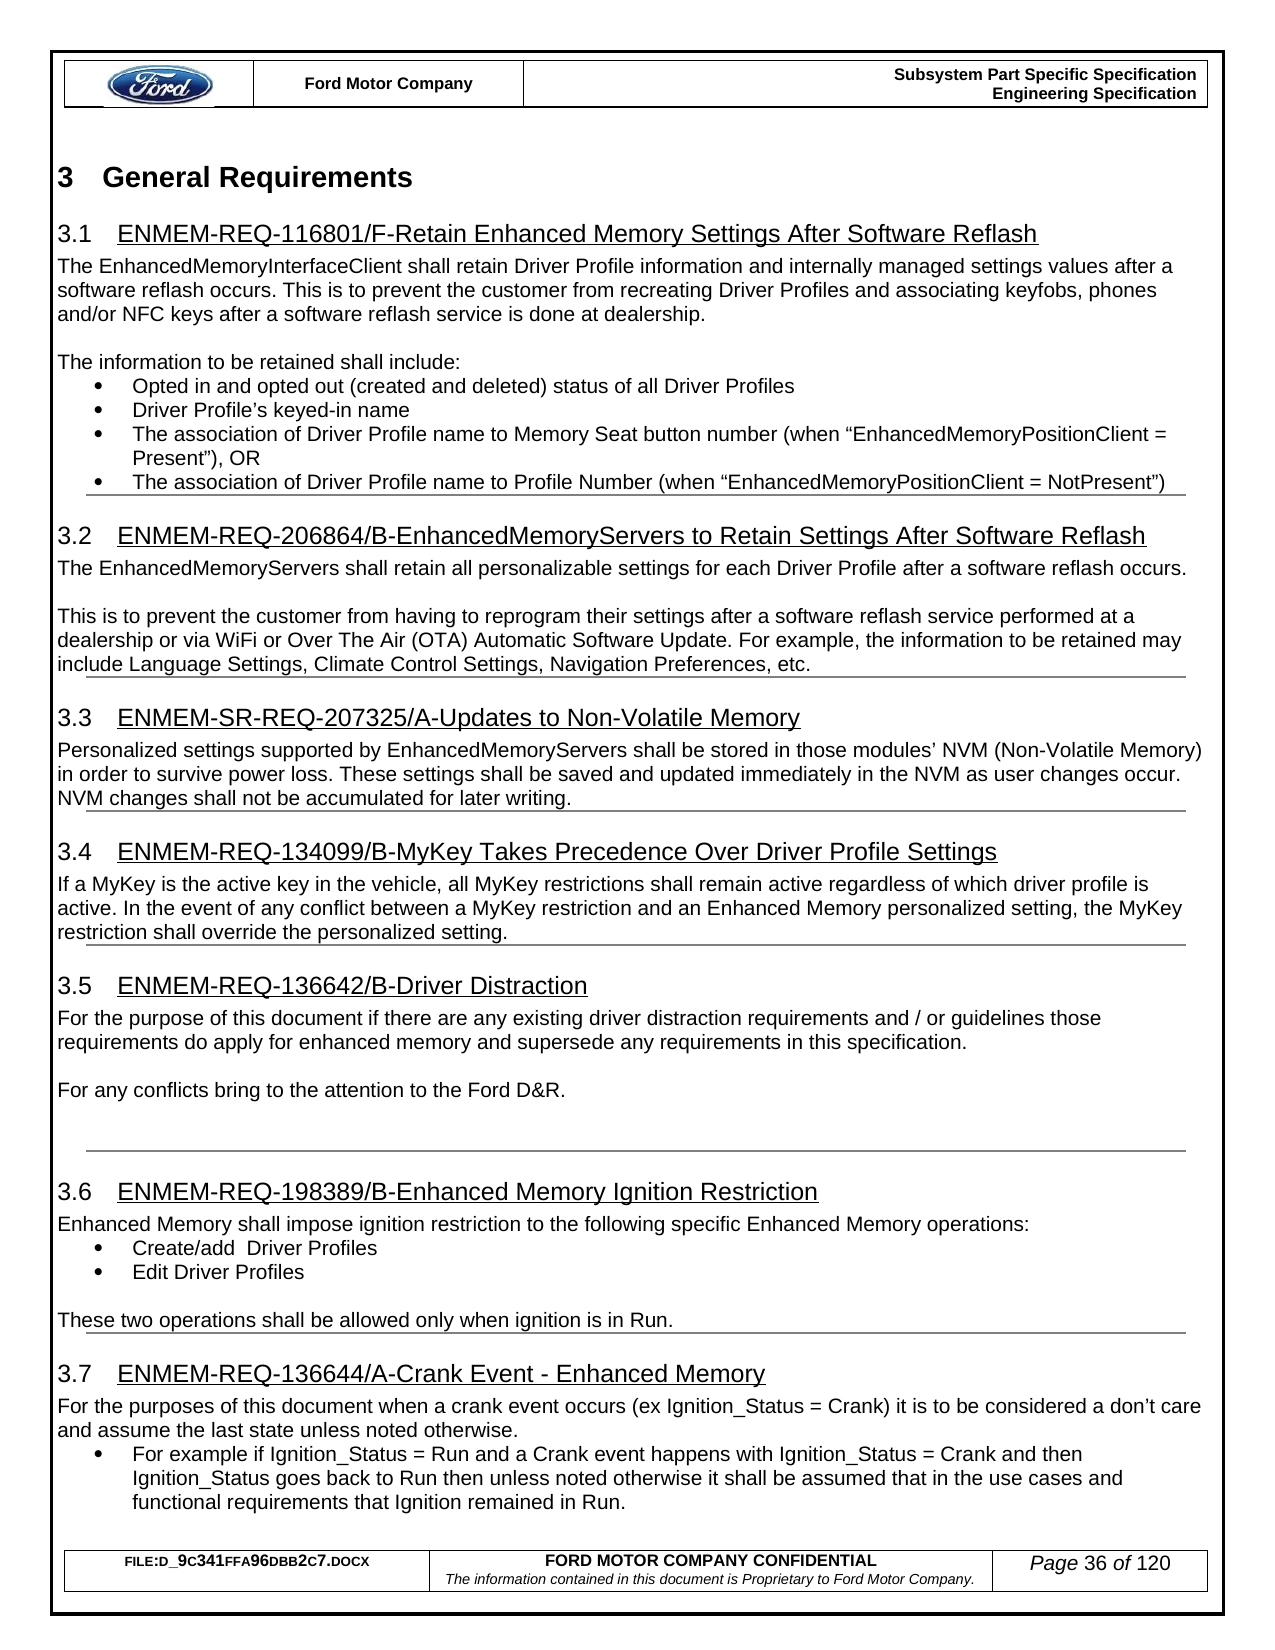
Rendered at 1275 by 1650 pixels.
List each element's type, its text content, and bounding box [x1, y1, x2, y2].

text The EnhancedMemoryInterfaceClient shall retain Driver Profile information and internally managed settings values after a software reflash occurs. This is to prevent the customer from recreating Driver Profiles and associating keyfobs, phones and/or NFC keys after a software reflash service is done at dealership. [57, 258, 1215, 330]
subtitle ENMEM-REQ-136644/A-Crank Event - Enhanced Memory [57, 1363, 1215, 1392]
picture [103, 61, 215, 107]
list The association of Driver Profile name to Memory Seat button number (when “EnhancedMemoryPositionClient = Present”), OR [94, 426, 1215, 474]
text Personalized settings supported by EnhancedMemoryServers shall be stored in those modules’ NVM (Non-Volatile Memory) in order to survive power loss. These settings shall be saved and updated immediately in the NVM as user changes occur. NVM changes shall not be accumulated for later writing. [57, 742, 1215, 814]
subtitle ENMEM-REQ-198389/B-Enhanced Memory Ignition Restriction [57, 1181, 1215, 1210]
subtitle ENMEM-SR-REQ-207325/A-Updates to Non-Volatile Memory [57, 707, 1215, 736]
text For the purposes of this document when a crank event occurs (ex Ignition_Status = Crank) it is to be considered a don’t care and assume the last state unless noted otherwise. [57, 1398, 1215, 1446]
list Edit Driver Profiles [94, 1264, 1215, 1288]
text For any conflicts bring to the attention to the Ford D&R. [57, 1082, 1215, 1106]
text For the purpose of this document if there are any existing driver distraction requirements and / or guidelines those requirements do apply for enhanced memory and supersede any requirements in this specification. [57, 1010, 1215, 1058]
text Enhanced Memory shall impose ignition restriction to the following specific Enhanced Memory operations: [57, 1216, 1215, 1240]
text The EnhancedMemoryServers shall retain all personalizable settings for each Driver Profile after a software reflash occurs. [57, 560, 1215, 584]
subtitle ENMEM-REQ-136642/B-Driver Distraction [57, 975, 1215, 1004]
subtitle ENMEM-REQ-206864/B-EnhancedMemoryServers to Retain Settings After Software Reflash [57, 525, 1215, 554]
subtitle ENMEM-REQ-134099/B-MyKey Takes Precedence Over Driver Profile Settings [57, 841, 1215, 870]
text These two operations shall be allowed only when ignition is in Run. [57, 1312, 1215, 1336]
list Opted in and opted out (created and deleted) status of all Driver Profiles [94, 378, 1215, 402]
list For example if Ignition_Status = Run and a Crank event happens with Ignition_Status = Crank and then Ignition_Status goes back to Run then unless noted otherwise it shall be assumed that in the use cases and functional requirements that Ignition remained in Run. [94, 1446, 1215, 1518]
subtitle ENMEM-REQ-116801/F-Retain Enhanced Memory Settings After Software Reflash [57, 223, 1215, 252]
text This is to prevent the customer from having to reprogram their settings after a software reflash service performed at a dealership or via WiFi or Over The Air (OTA) Automatic Software Update. For example, the information to be retained may include Language Settings, Climate Control Settings, Navigation Preferences, etc. [57, 608, 1215, 680]
text If a MyKey is the active key in the vehicle, all MyKey restrictions shall remain active regardless of which driver profile is active. In the event of any conflict between a MyKey restriction and an Enhanced Memory personalized setting, the MyKey restriction shall override the personalized setting. [57, 876, 1215, 948]
list Create/add Driver Profiles [94, 1240, 1215, 1264]
list Driver Profile’s keyed-in name [94, 402, 1215, 426]
text The information to be retained shall include: [57, 354, 1215, 378]
subtitle General Requirements [57, 161, 1215, 194]
list The association of Driver Profile name to Profile Number (when “EnhancedMemoryPositionClient = NotPresent”) [94, 474, 1215, 498]
